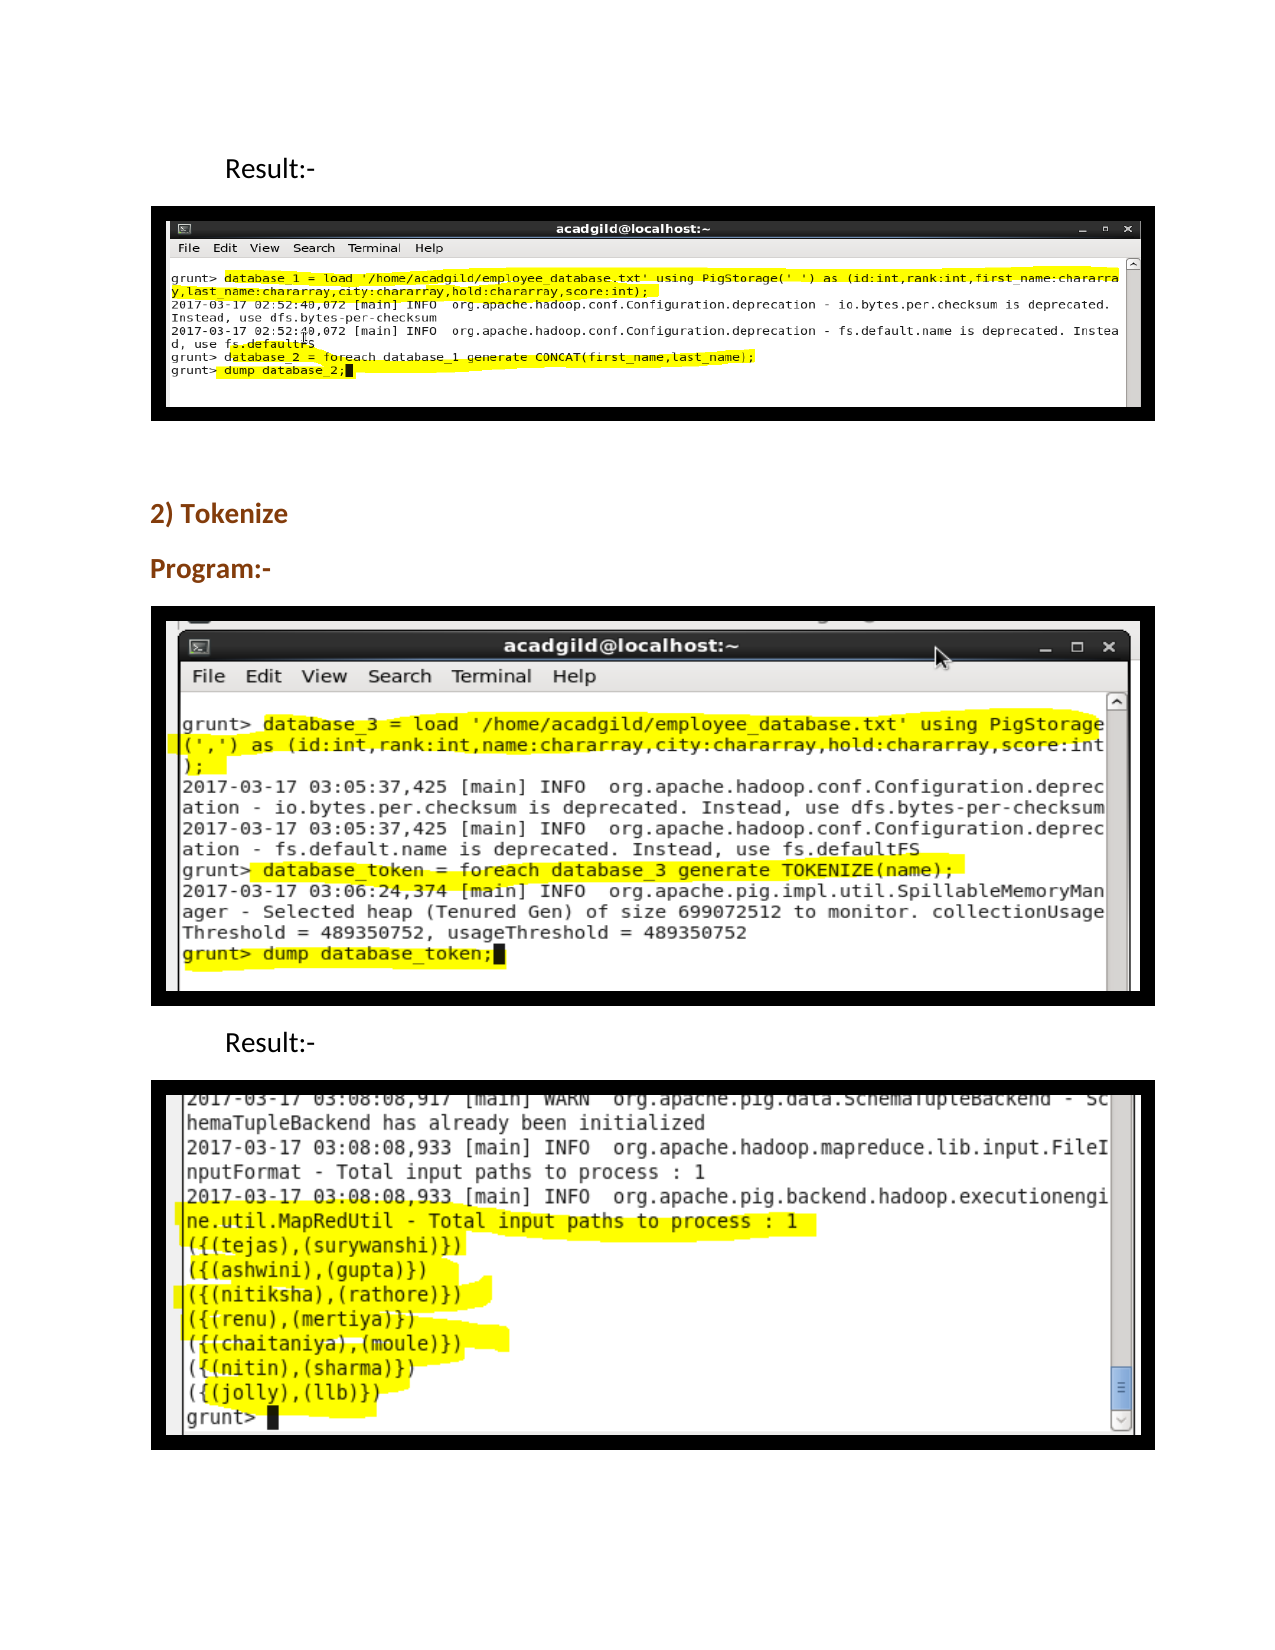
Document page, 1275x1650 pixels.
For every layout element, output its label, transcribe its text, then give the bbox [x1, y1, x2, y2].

text Program:- [150, 550, 1125, 586]
picture [166, 221, 1141, 407]
list Result:- [225, 150, 1125, 186]
picture [166, 1095, 1141, 1435]
picture [166, 621, 1140, 991]
list Result:- [225, 1024, 1125, 1060]
text 2) Tokenize [150, 495, 1125, 530]
